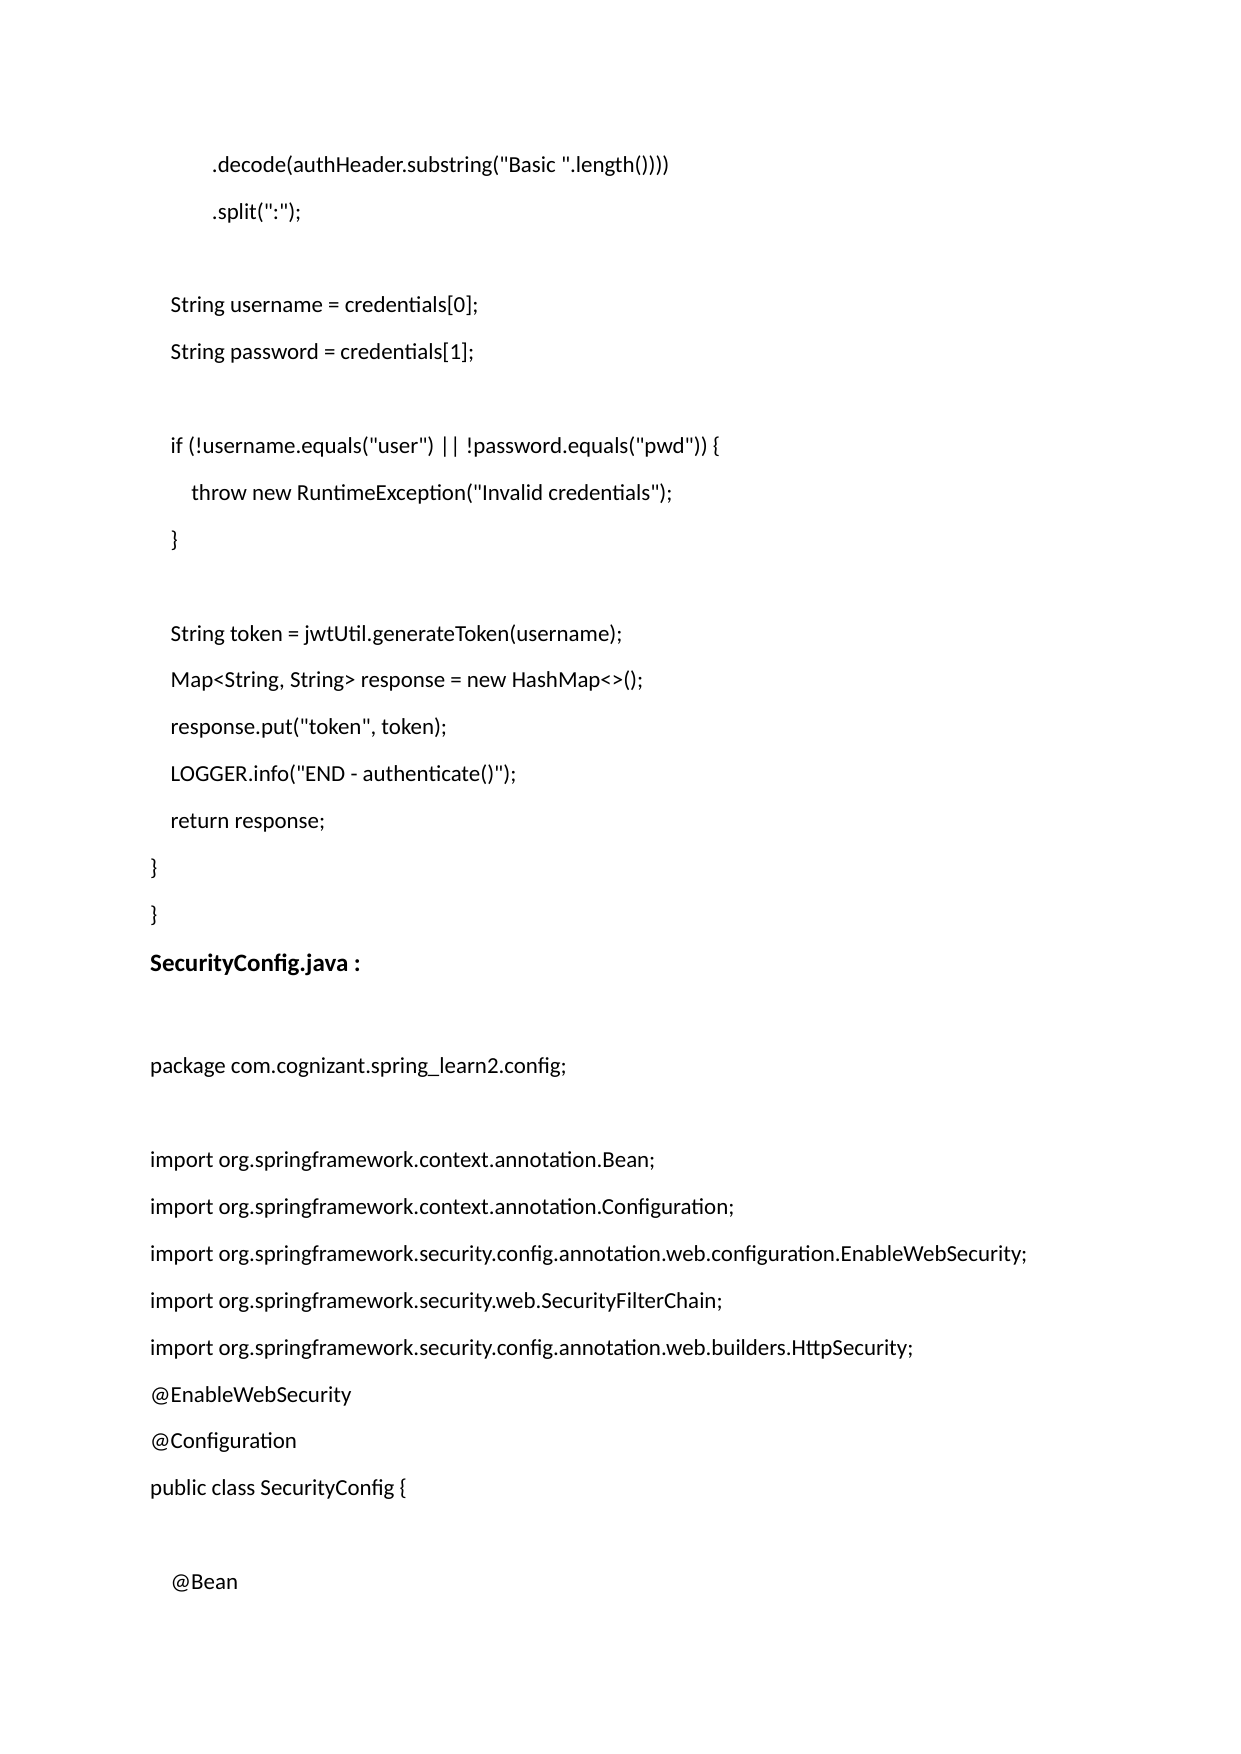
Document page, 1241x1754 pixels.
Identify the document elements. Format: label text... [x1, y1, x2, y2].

text .split(":"); [150, 197, 1090, 225]
text public class SecurityConfig { [150, 1473, 1090, 1501]
text if (!username.equals("user") || !password.equals("pwd")) { [150, 431, 1090, 459]
text @Bean [150, 1567, 1090, 1595]
text @EnableWebSecurity [150, 1380, 1090, 1408]
text } [150, 900, 1090, 928]
text import org.springframework.context.annotation.Bean; [150, 1145, 1090, 1173]
text import org.springframework.security.web.SecurityFilterChain; [150, 1286, 1090, 1314]
text .decode(authHeader.substring("Basic ".length()))) [150, 150, 1090, 178]
text String password = credentials[1]; [150, 337, 1090, 366]
text import org.springframework.context.annotation.Configuration; [150, 1192, 1090, 1220]
text SecurityConfig.java : [150, 947, 1090, 977]
text import org.springframework.security.config.annotation.web.configuration.EnableWebSecurity; [150, 1239, 1090, 1267]
text } [150, 853, 1090, 881]
text @Configuration [150, 1427, 1090, 1454]
text Map<String, String> response = new HashMap<>(); [150, 666, 1090, 694]
text return response; [150, 806, 1090, 834]
text import org.springframework.security.config.annotation.web.builders.HttpSecurity; [150, 1333, 1090, 1361]
text String username = credentials[0]; [150, 291, 1090, 319]
text LOGGER.info("END - authenticate()"); [150, 759, 1090, 787]
text } [150, 525, 1090, 553]
text String token = jwtUtil.generateToken(username); [150, 619, 1090, 647]
text package com.cognizant.spring_learn2.config; [150, 1052, 1090, 1079]
text response.put("token", token); [150, 712, 1090, 741]
text throw new RuntimeException("Invalid credentials"); [150, 478, 1090, 506]
